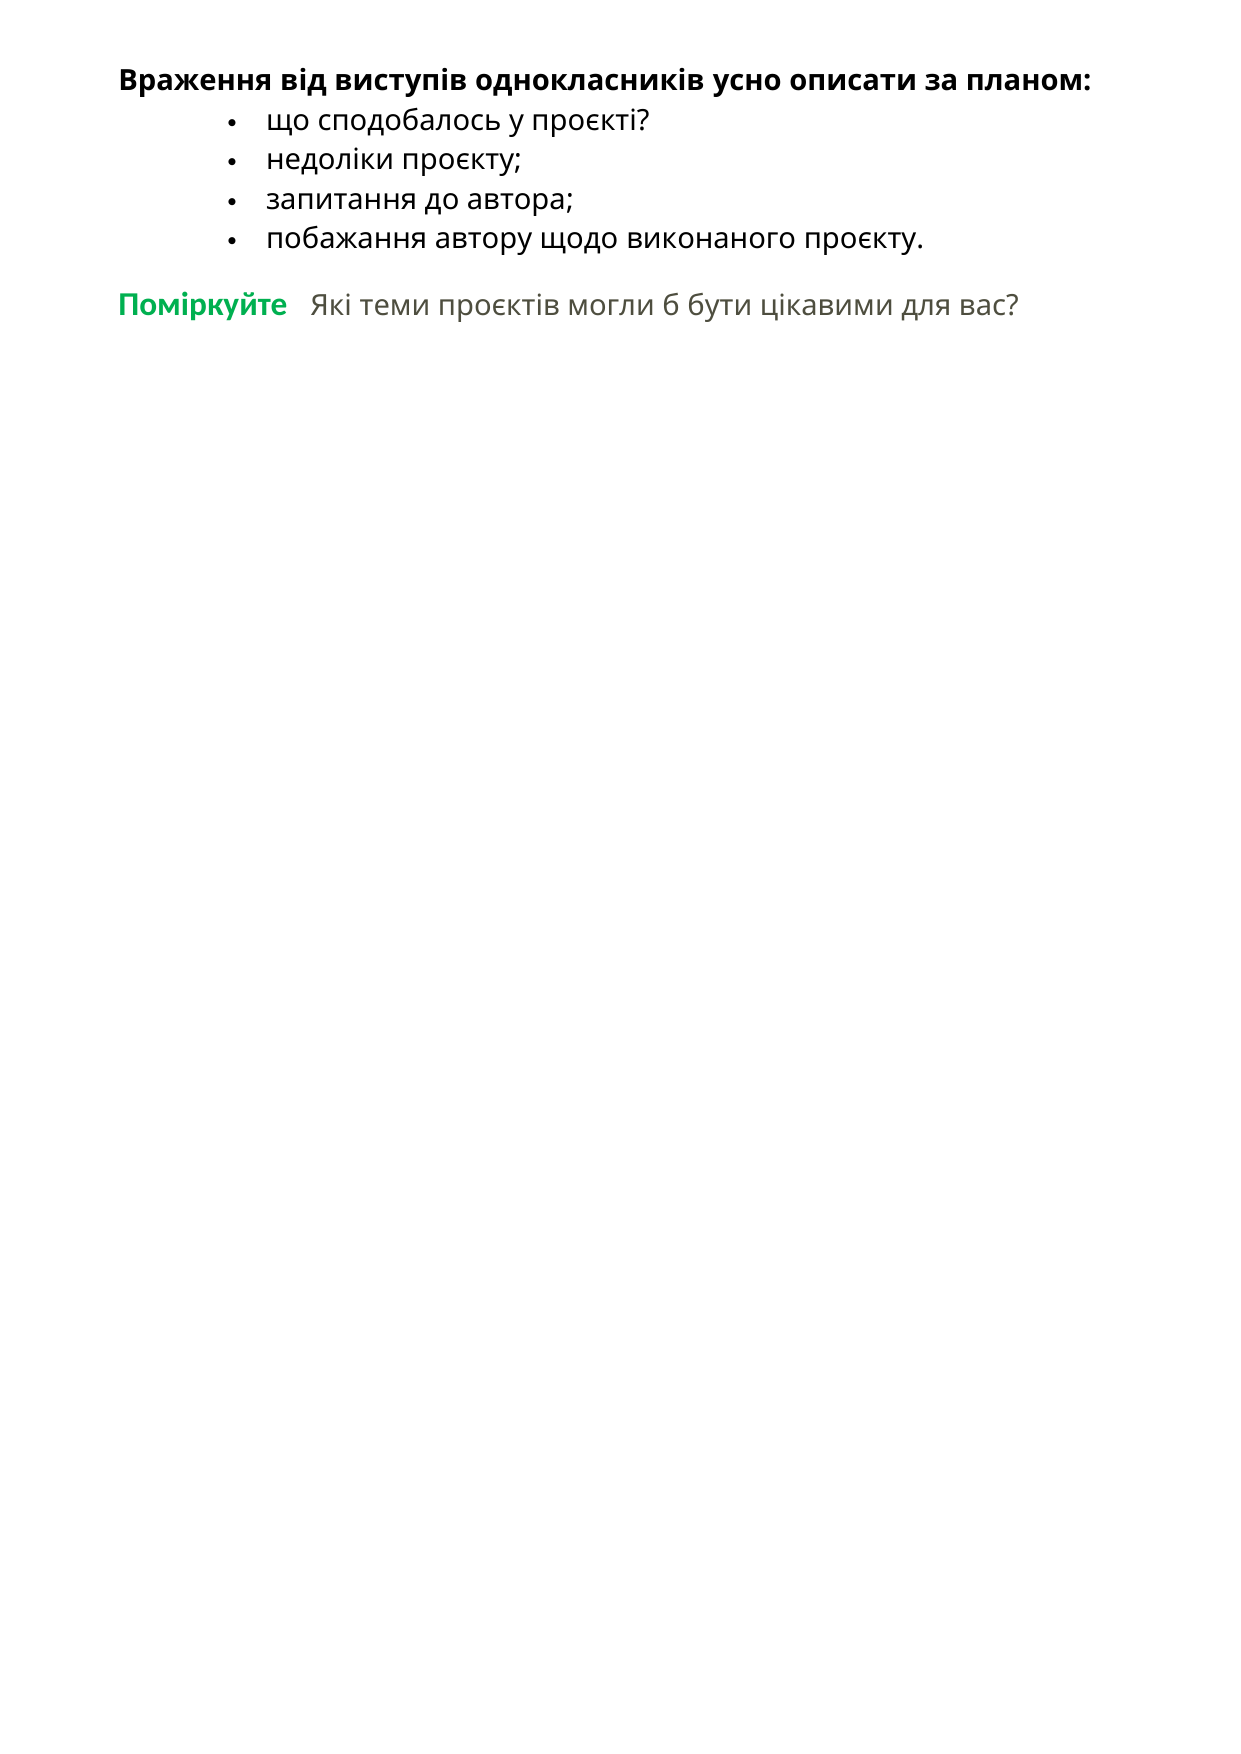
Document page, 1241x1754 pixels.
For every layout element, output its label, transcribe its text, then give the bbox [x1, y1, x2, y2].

list що сподобалось у проєкті? [228, 99, 1181, 138]
list запитання до автора; [228, 178, 1181, 218]
list недоліки проєкту; [228, 138, 1181, 178]
text Поміркуйте Які теми проєктів могли б бути цікавими для вас? [118, 282, 1181, 323]
list побажання автору щодо виконаного проєкту. [228, 218, 1181, 257]
text Враження від виступів однокласників усно описати за планом: [118, 59, 1181, 99]
